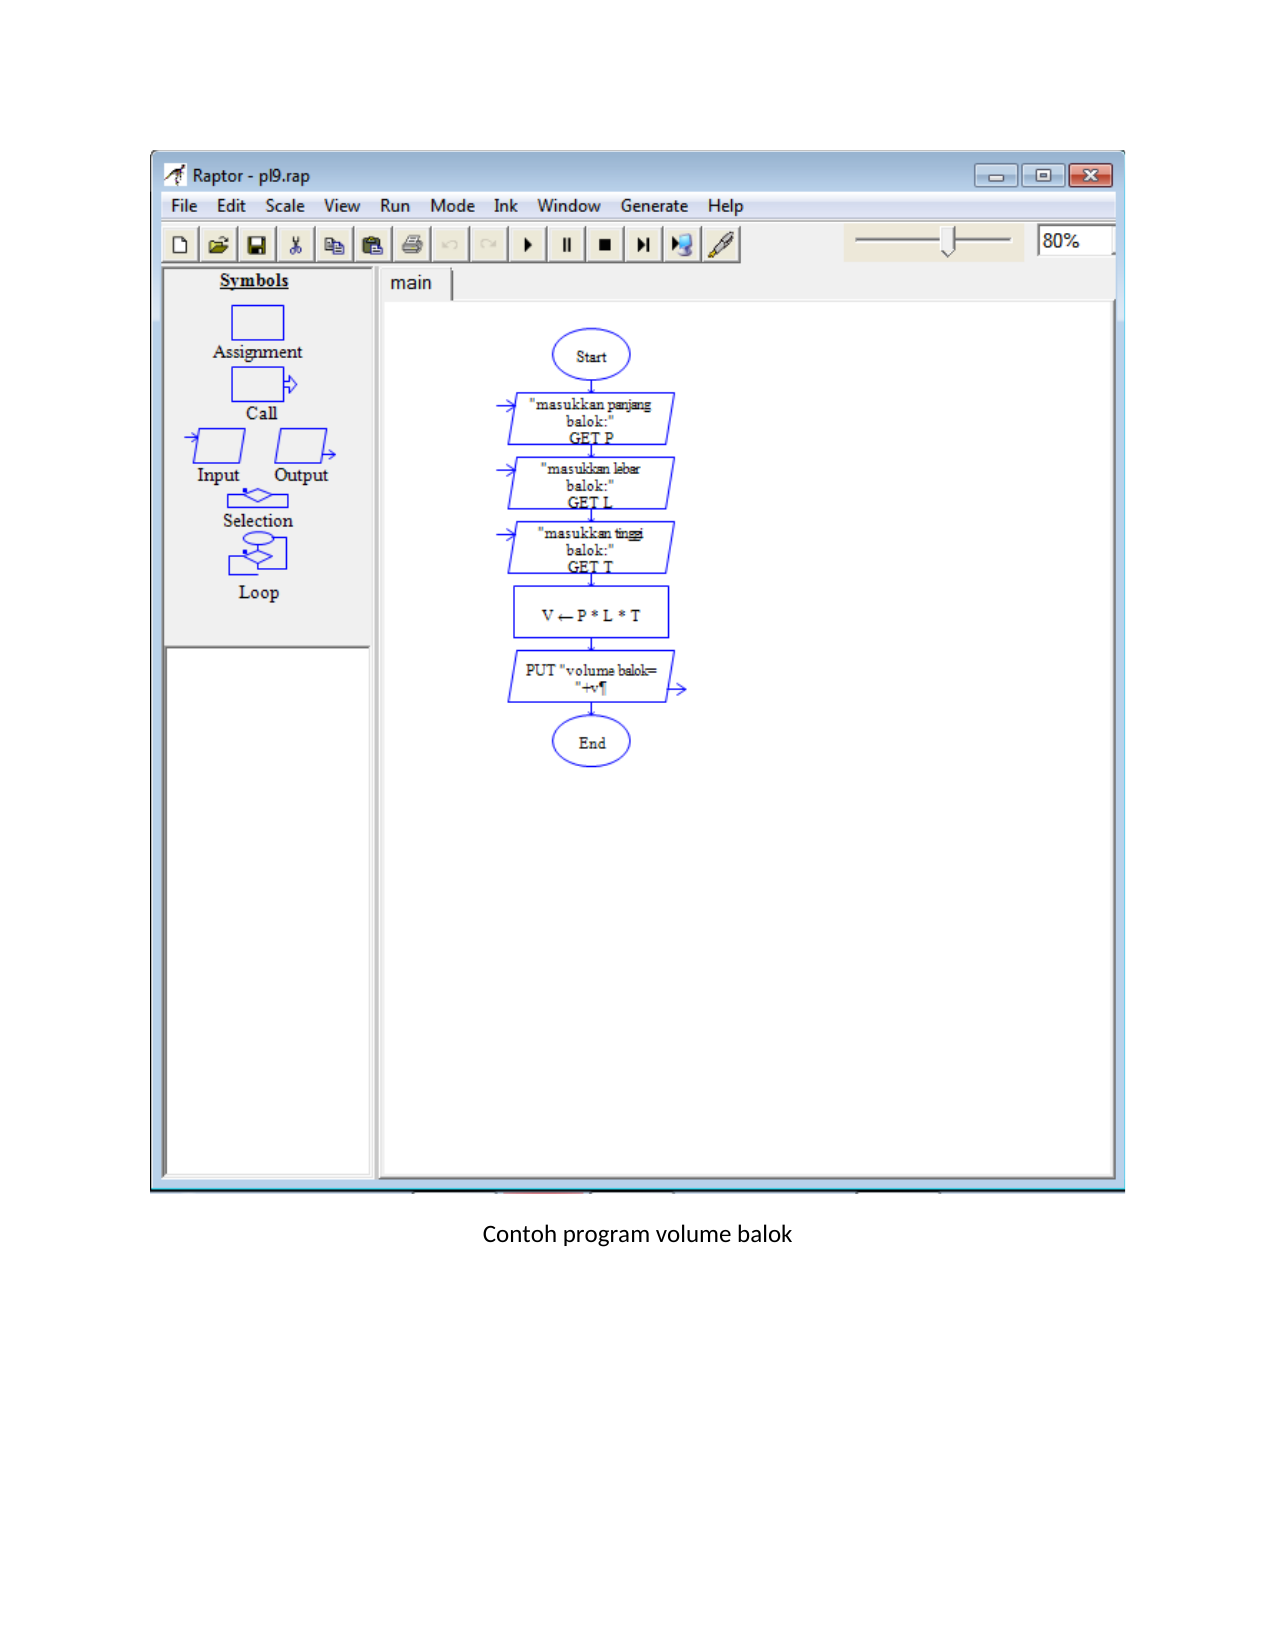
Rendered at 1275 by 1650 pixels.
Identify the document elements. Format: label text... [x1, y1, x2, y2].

picture [150, 150, 1125, 1194]
text Contoh program volume balok [150, 1219, 1125, 1249]
